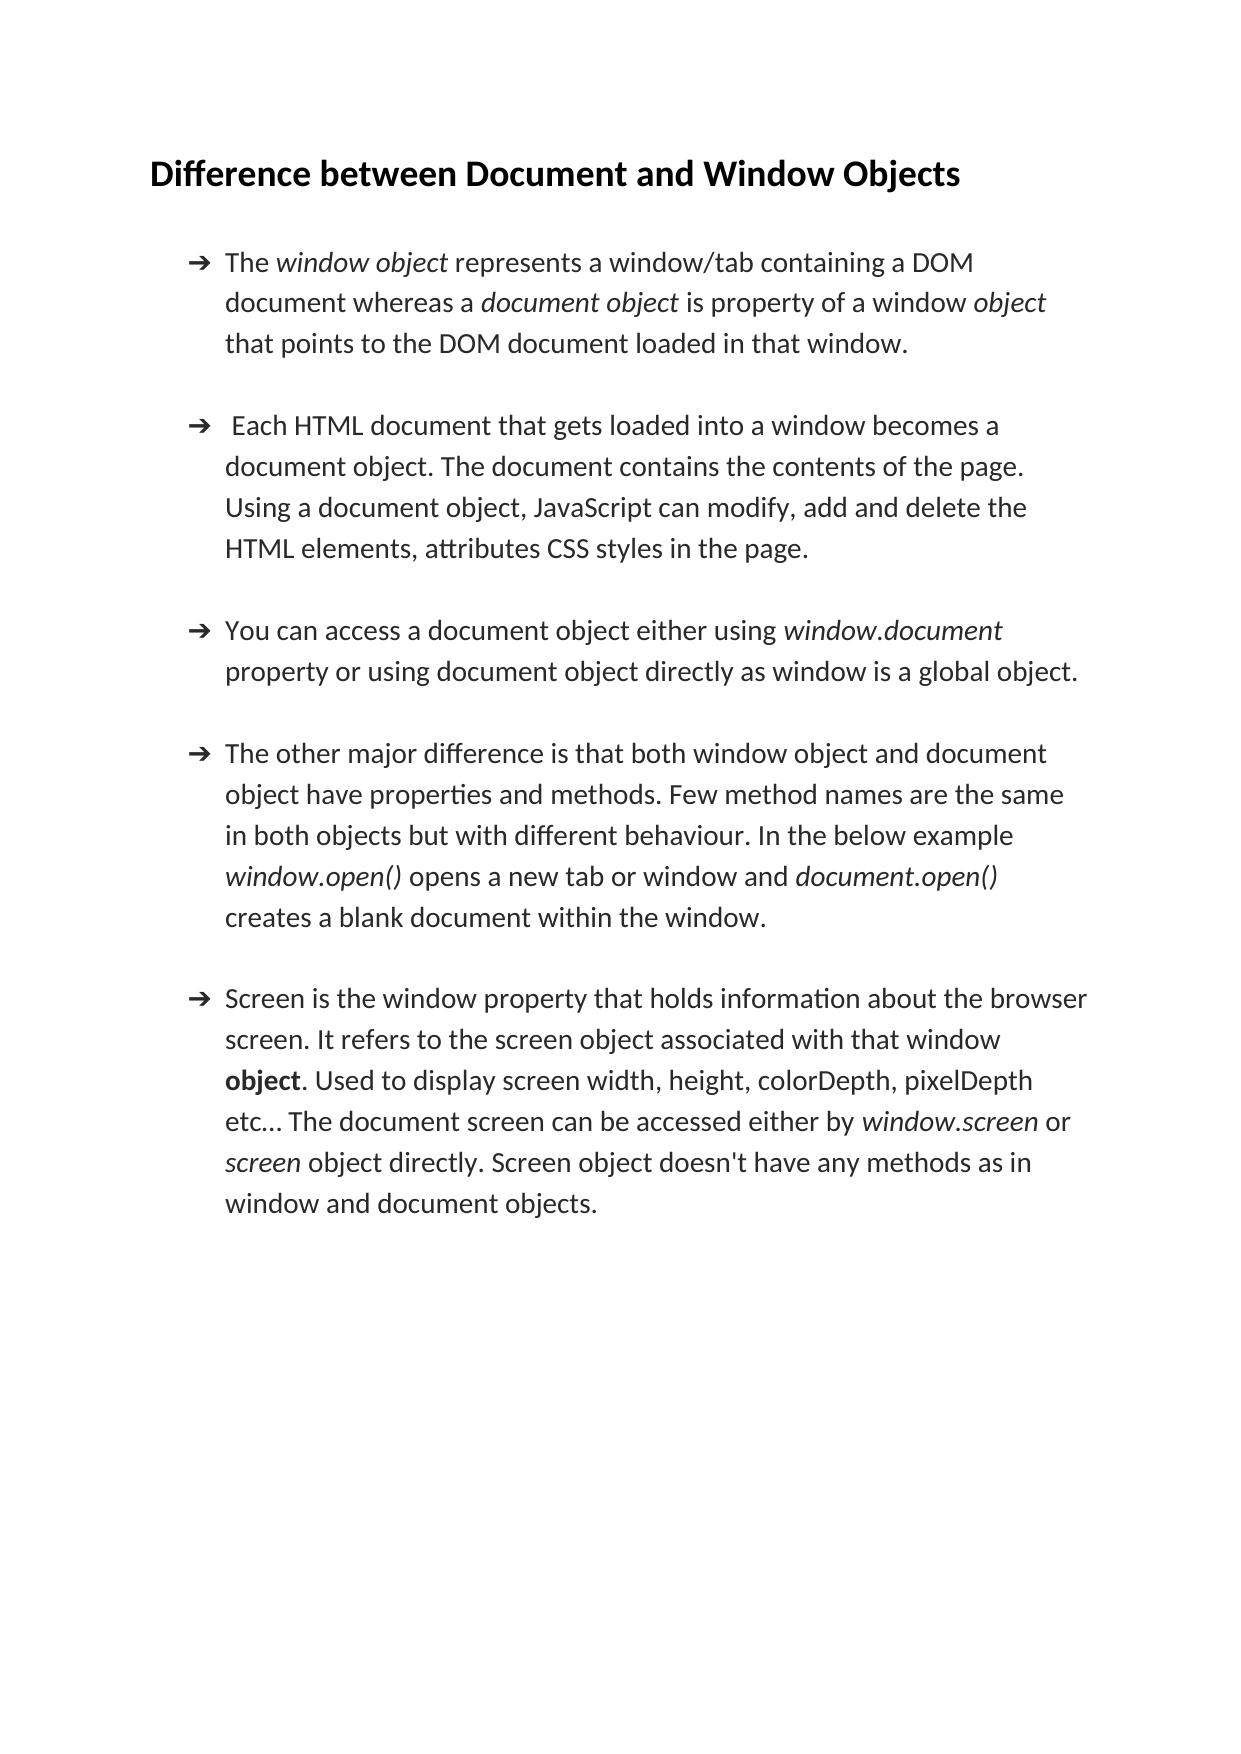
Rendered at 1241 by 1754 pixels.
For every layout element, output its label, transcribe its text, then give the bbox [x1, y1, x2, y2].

list Screen is the window property that holds information about the browser screen. It refers to the screen object associated with that window object. Used to display screen width, height, colorDepth, pixelDepth etc… The document screen can be accessed either by window.screen or screen object directly. Screen object doesn't have any methods as in window and document objects. [187, 981, 1090, 1221]
text Difference between Document and Window Objects [150, 150, 1090, 196]
list Each HTML document that gets loaded into a window becomes a document object. The document contains the contents of the page. Using a document object, JavaScript can modify, add and delete the HTML elements, attributes CSS styles in the page. [187, 407, 1090, 566]
list The other major difference is that both window object and document object have properties and methods. Few method names are the same in both objects but with different behaviour. In the below example window.open() opens a new tab or window and document.open() creates a blank document within the window. [187, 735, 1090, 934]
list You can access a document object either using window.document property or using document object directly as window is a global object. [187, 612, 1090, 689]
list The window object represents a window/tab containing a DOM document whereas a document object is property of a window object that points to the DOM document loaded in that window. [187, 244, 1090, 361]
